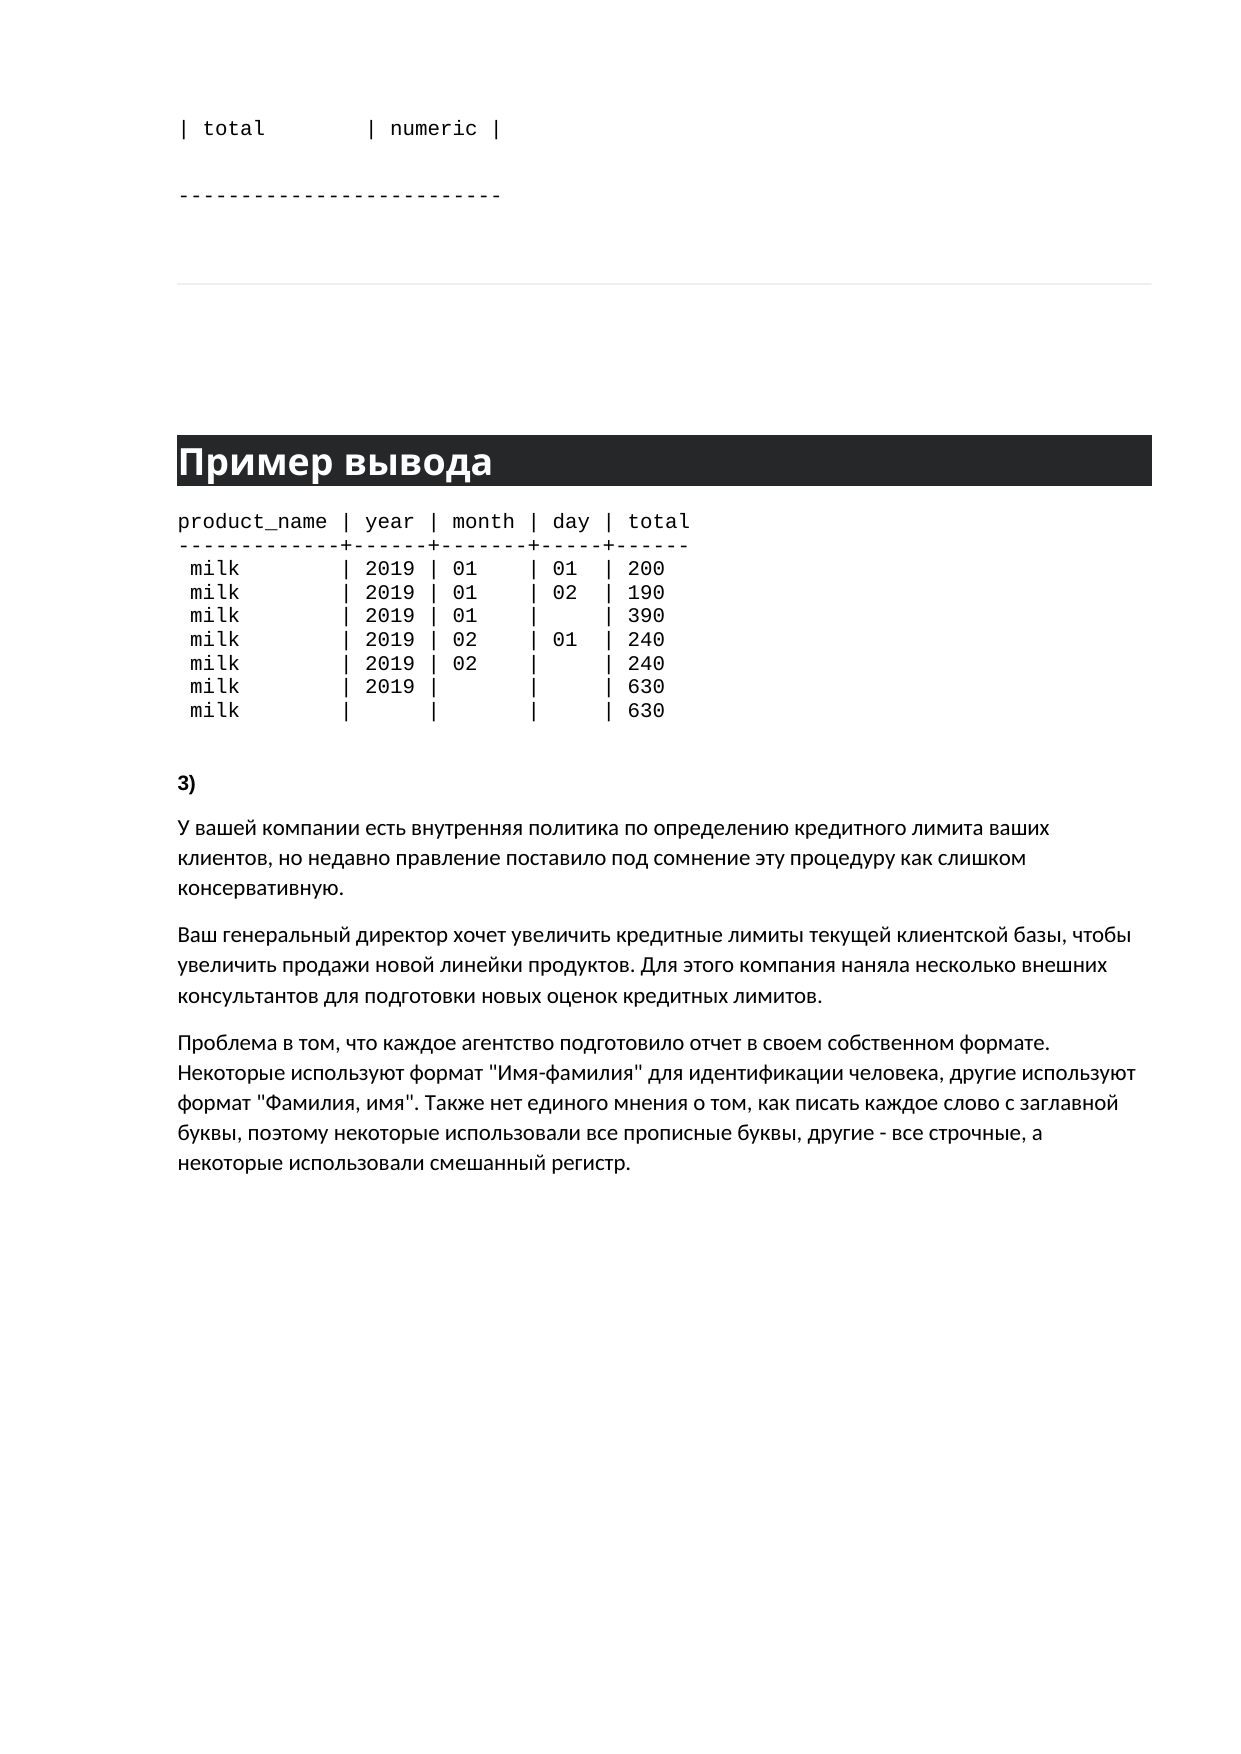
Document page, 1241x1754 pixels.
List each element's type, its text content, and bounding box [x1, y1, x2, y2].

text Ваш генеральный директор хочет увеличить кредитные лимиты текущей клиентской базы, чтобы увеличить продажи новой линейки продуктов. Для этого компания наняла несколько внешних консультантов для подготовки новых оценок кредитных лимитов. [177, 920, 1152, 1009]
text milk | 2019 | 01 | 02 | 190 [177, 582, 1152, 606]
text milk | | | | 630 [177, 700, 1152, 724]
text milk | 2019 | 01 | 01 | 200 [177, 558, 1152, 582]
text -------------------------- [177, 184, 1152, 208]
text milk | 2019 | 01 | | 390 [177, 606, 1152, 629]
text | total | numeric | [177, 118, 1152, 142]
text Пример вывода [177, 435, 1152, 486]
text У вашей компании есть внутренняя политика по определению кредитного лимита ваших клиентов, но недавно правление поставило под сомнение эту процедуру как слишком консервативную. [177, 813, 1152, 902]
text -------------+------+-------+-----+------ [177, 534, 1152, 558]
text milk | 2019 | 02 | 01 | 240 [177, 629, 1152, 653]
text product_name | year | month | day | total [177, 511, 1152, 534]
text milk | 2019 | 02 | | 240 [177, 653, 1152, 676]
text 3) [177, 771, 1152, 794]
text milk | 2019 | | | 630 [177, 676, 1152, 700]
text Проблема в том, что каждое агентство подготовило отчет в своем собственном формате. Некоторые используют формат "Имя-фамилия" для идентификации человека, другие используют формат "Фамилия, имя". Также нет единого мнения о том, как писать каждое слово с заглавной буквы, поэтому некоторые использовали все прописные буквы, другие - все строчные, а некоторые использовали смешанный регистр. [177, 1028, 1152, 1177]
